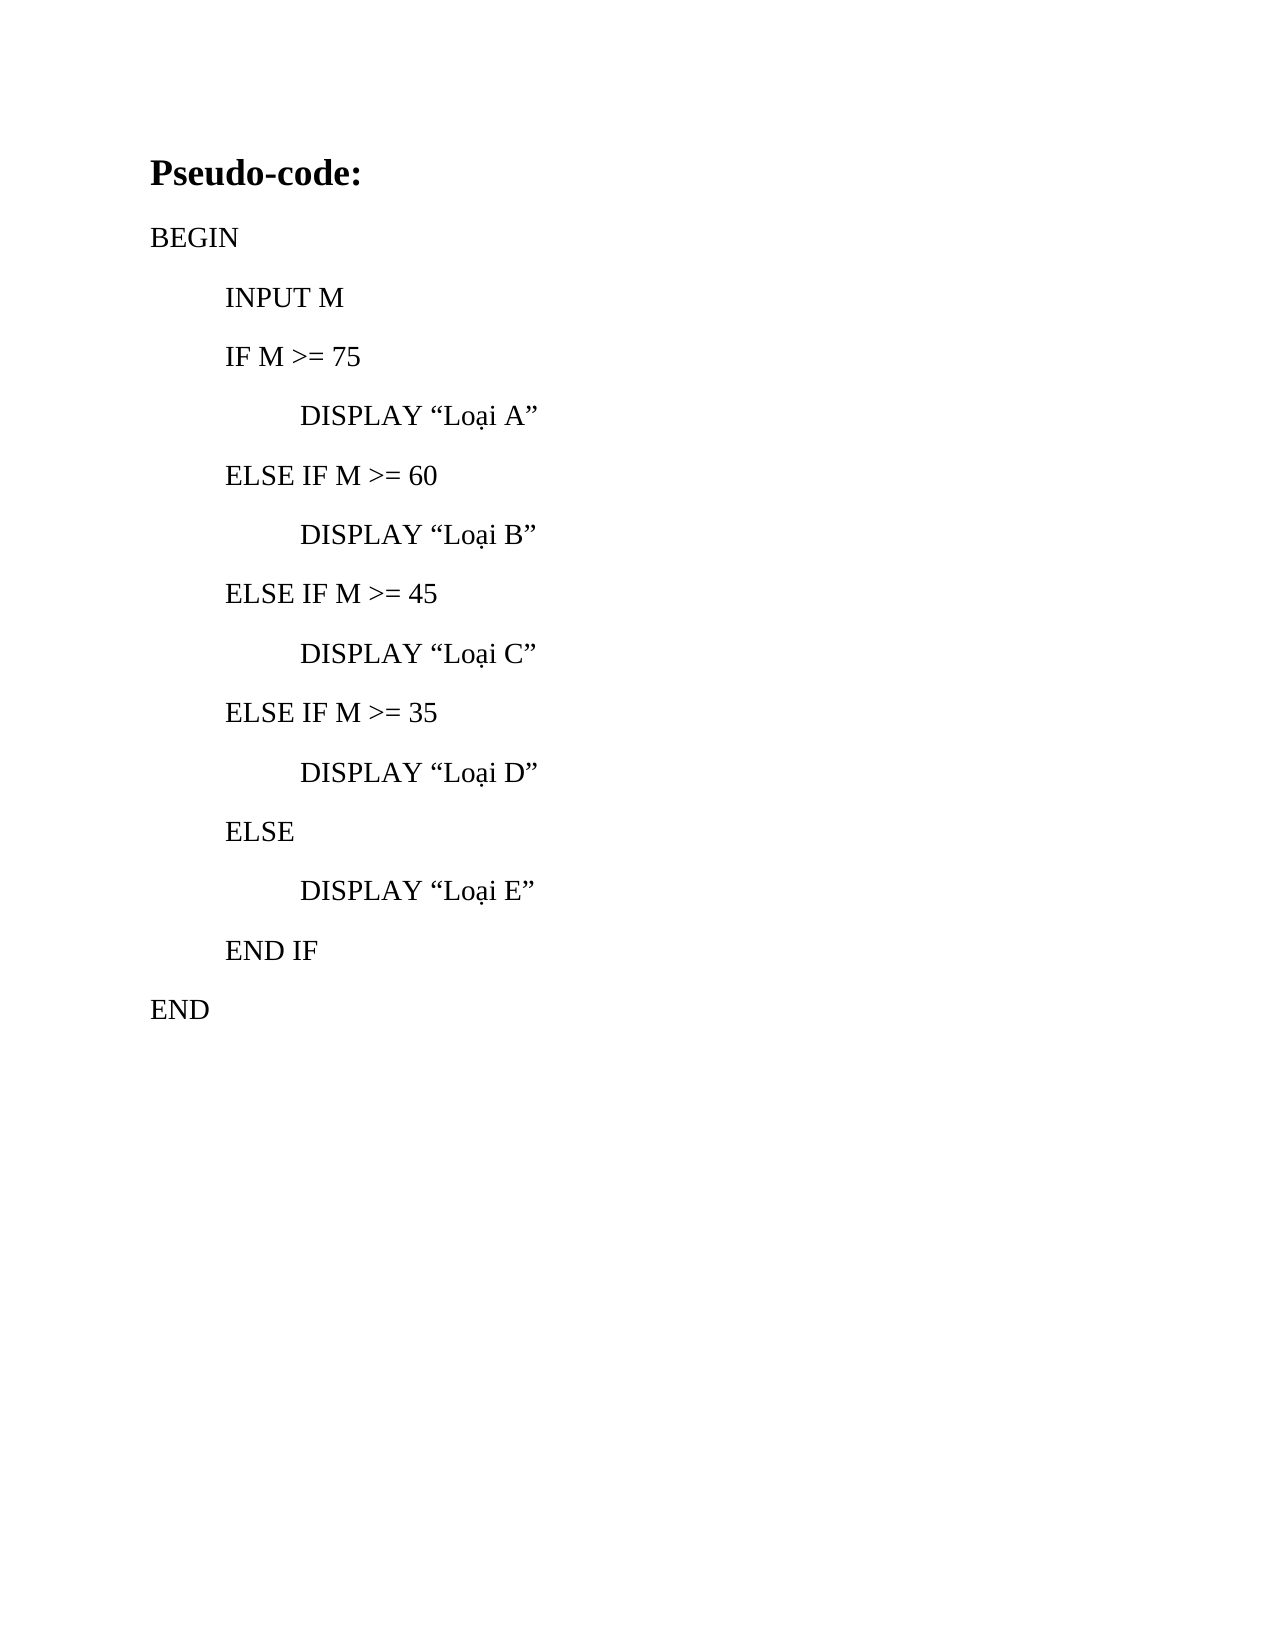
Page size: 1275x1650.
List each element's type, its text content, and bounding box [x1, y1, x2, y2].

text ELSE IF M >= 35 [150, 695, 1125, 729]
text DISPLAY “Loại A” [150, 398, 1125, 432]
text INPUT M [150, 280, 1125, 313]
text DISPLAY “Loại B” [150, 517, 1125, 551]
text ELSE [150, 814, 1125, 848]
text ELSE IF M >= 45 [150, 577, 1125, 610]
text BEGIN [150, 220, 1125, 254]
text IF M >= 75 [150, 339, 1125, 373]
text DISPLAY “Loại E” [150, 873, 1125, 907]
text Pseudo-code: [150, 150, 1125, 193]
text END [150, 992, 1125, 1026]
text DISPLAY “Loại C” [150, 636, 1125, 669]
text DISPLAY “Loại D” [150, 755, 1125, 788]
text END IF [150, 933, 1125, 966]
text ELSE IF M >= 60 [150, 458, 1125, 491]
